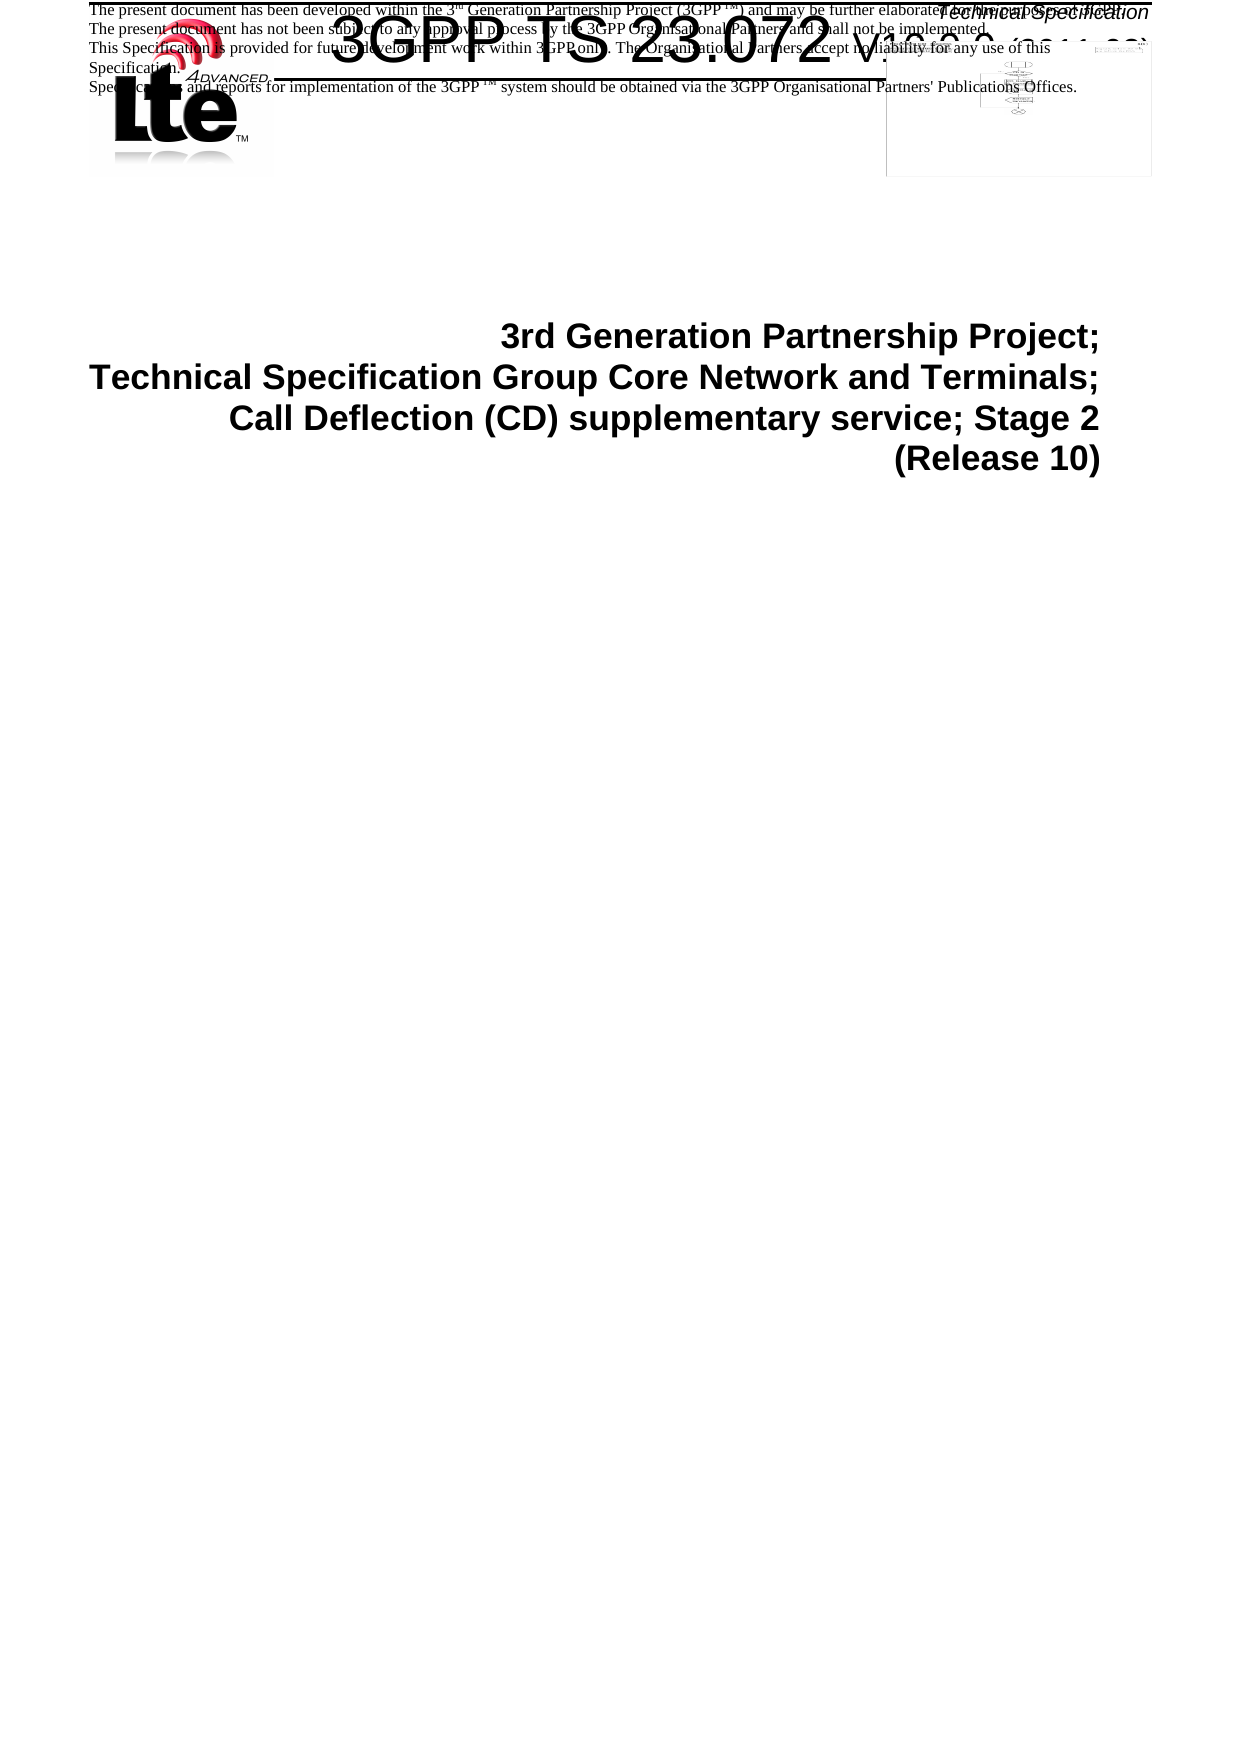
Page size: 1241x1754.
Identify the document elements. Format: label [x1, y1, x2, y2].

picture [88, 7, 275, 177]
